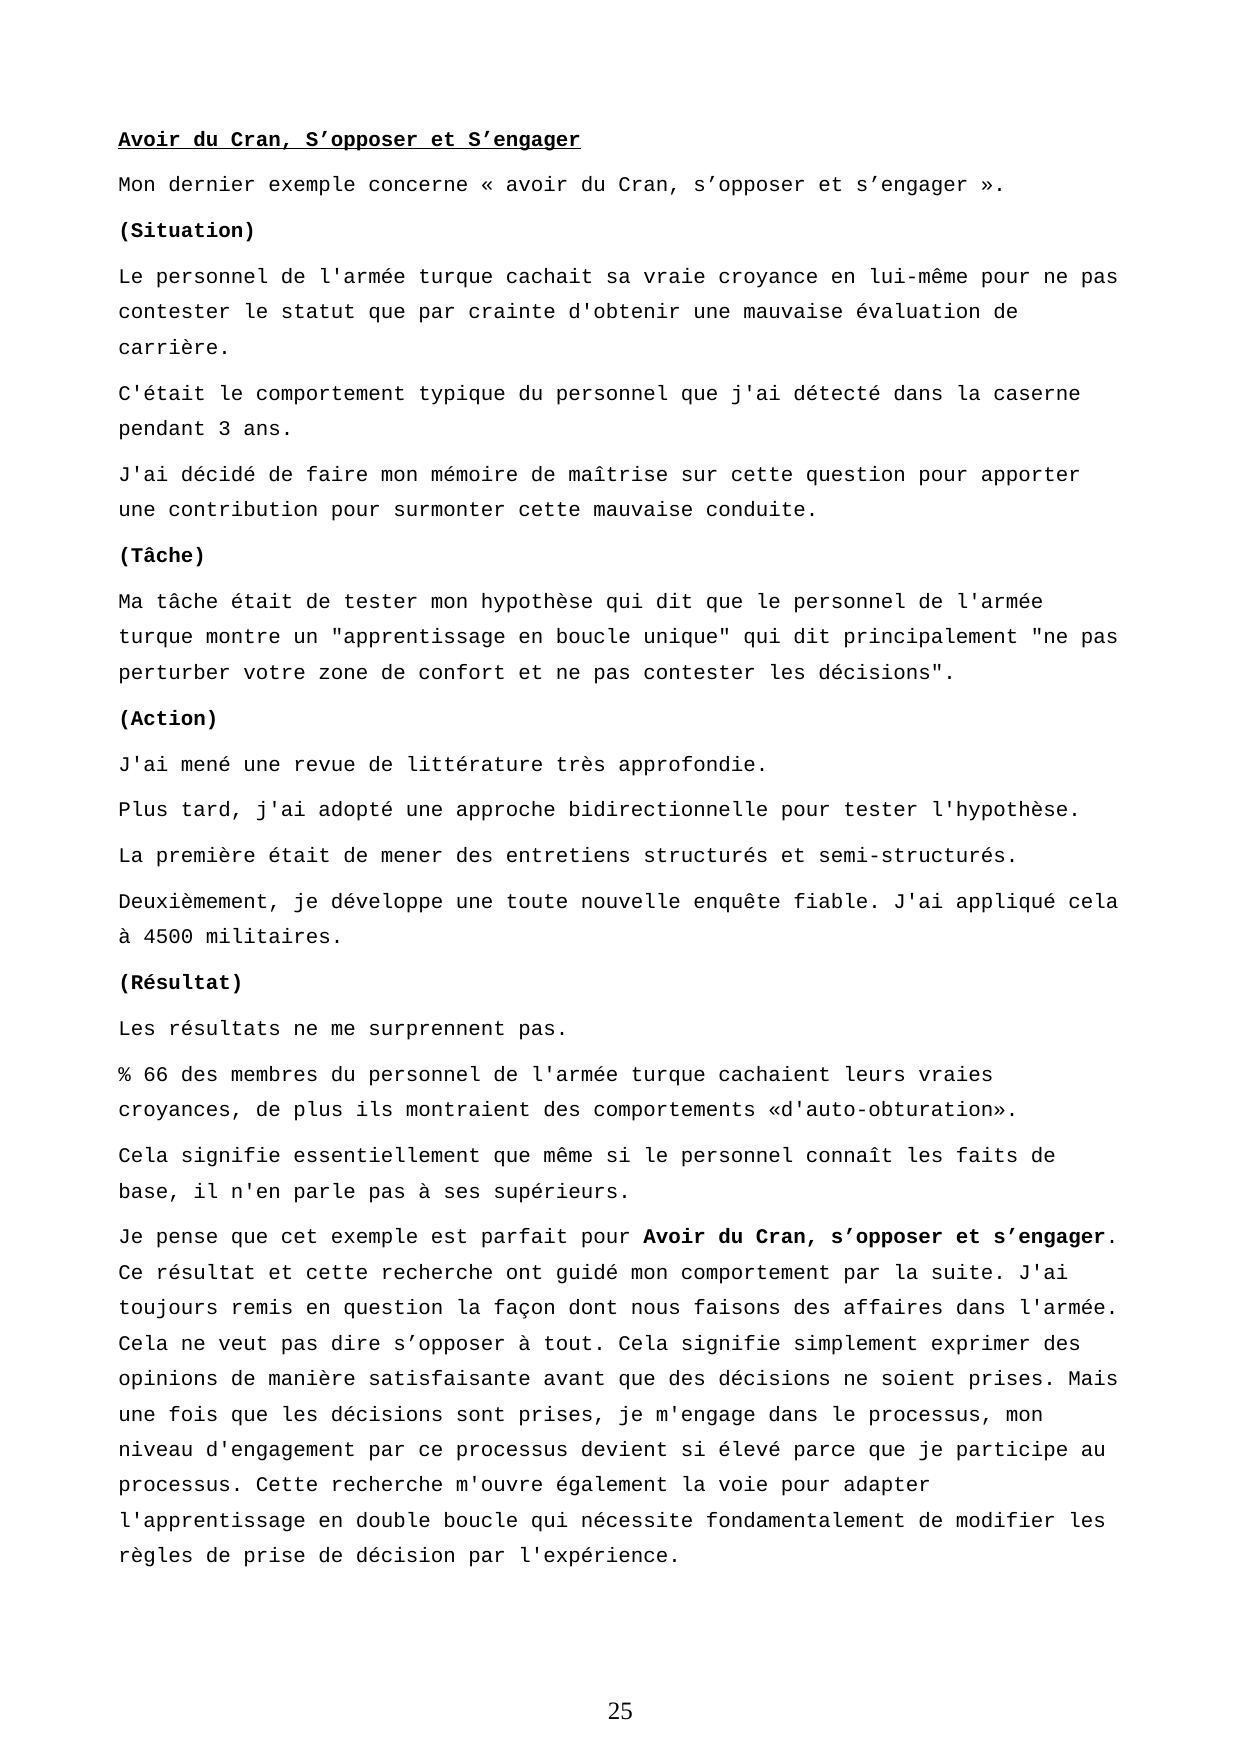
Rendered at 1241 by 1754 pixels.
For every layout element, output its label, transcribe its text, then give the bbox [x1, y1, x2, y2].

text (Résultat) [118, 972, 1122, 996]
text C'était le comportement typique du personnel que j'ai détecté dans la caserne pendant 3 ans. [118, 383, 1122, 442]
text % 66 des membres du personnel de l'armée turque cachaient leurs vraies croyances, de plus ils montraient des comportements «d'auto-obturation». [118, 1064, 1122, 1123]
text Deuxièmement, je développe une toute nouvelle enquête fiable. J'ai appliqué cela à 4500 militaires. [118, 891, 1122, 950]
text Je pense que cet exemple est parfait pour Avoir du Cran, s’opposer et s’engager. Ce résultat et cette recherche ont guidé mon comportement par la suite. J'ai toujours remis en question la façon dont nous faisons des affaires dans l'armée. Cela ne veut pas dire s’opposer à tout. Cela signifie simplement exprimer des opinions de manière satisfaisante avant que des décisions ne soient prises. Mais une fois que les décisions sont prises, je m'engage dans le processus, mon niveau d'engagement par ce processus devient si élevé parce que je participe au processus. Cette recherche m'ouvre également la voie pour adapter l'apprentissage en double boucle qui nécessite fondamentalement de modifier les règles de prise de décision par l'expérience. [118, 1226, 1122, 1569]
text Cela signifie essentiellement que même si le personnel connaît les faits de base, il n'en parle pas à ses supérieurs. [118, 1145, 1122, 1204]
text (Tâche) [118, 545, 1122, 569]
text J'ai mené une revue de littérature très approfondie. [118, 753, 1122, 777]
text Avoir du Cran, S’opposer et S’engager [118, 128, 1122, 152]
text (Situation) [118, 220, 1122, 244]
text Le personnel de l'armée turque cachait sa vraie croyance en lui-même pour ne pas contester le statut que par crainte d'obtenir une mauvaise évaluation de carrière. [118, 266, 1122, 361]
text J'ai décidé de faire mon mémoire de maîtrise sur cette question pour apporter une contribution pour surmonter cette mauvaise conduite. [118, 464, 1122, 523]
text La première était de mener des entretiens structurés et semi-structurés. [118, 845, 1122, 869]
text Mon dernier exemple concerne « avoir du Cran, s’opposer et s’engager ». [118, 174, 1122, 198]
text Ma tâche était de tester mon hypothèse qui dit que le personnel de l'armée turque montre un "apprentissage en boucle unique" qui dit principalement "ne pas perturber votre zone de confort et ne pas contester les décisions". [118, 591, 1122, 686]
text Les résultats ne me surprennent pas. [118, 1018, 1122, 1042]
text Plus tard, j'ai adopté une approche bidirectionnelle pour tester l'hypothèse. [118, 799, 1122, 823]
text (Action) [118, 708, 1122, 731]
